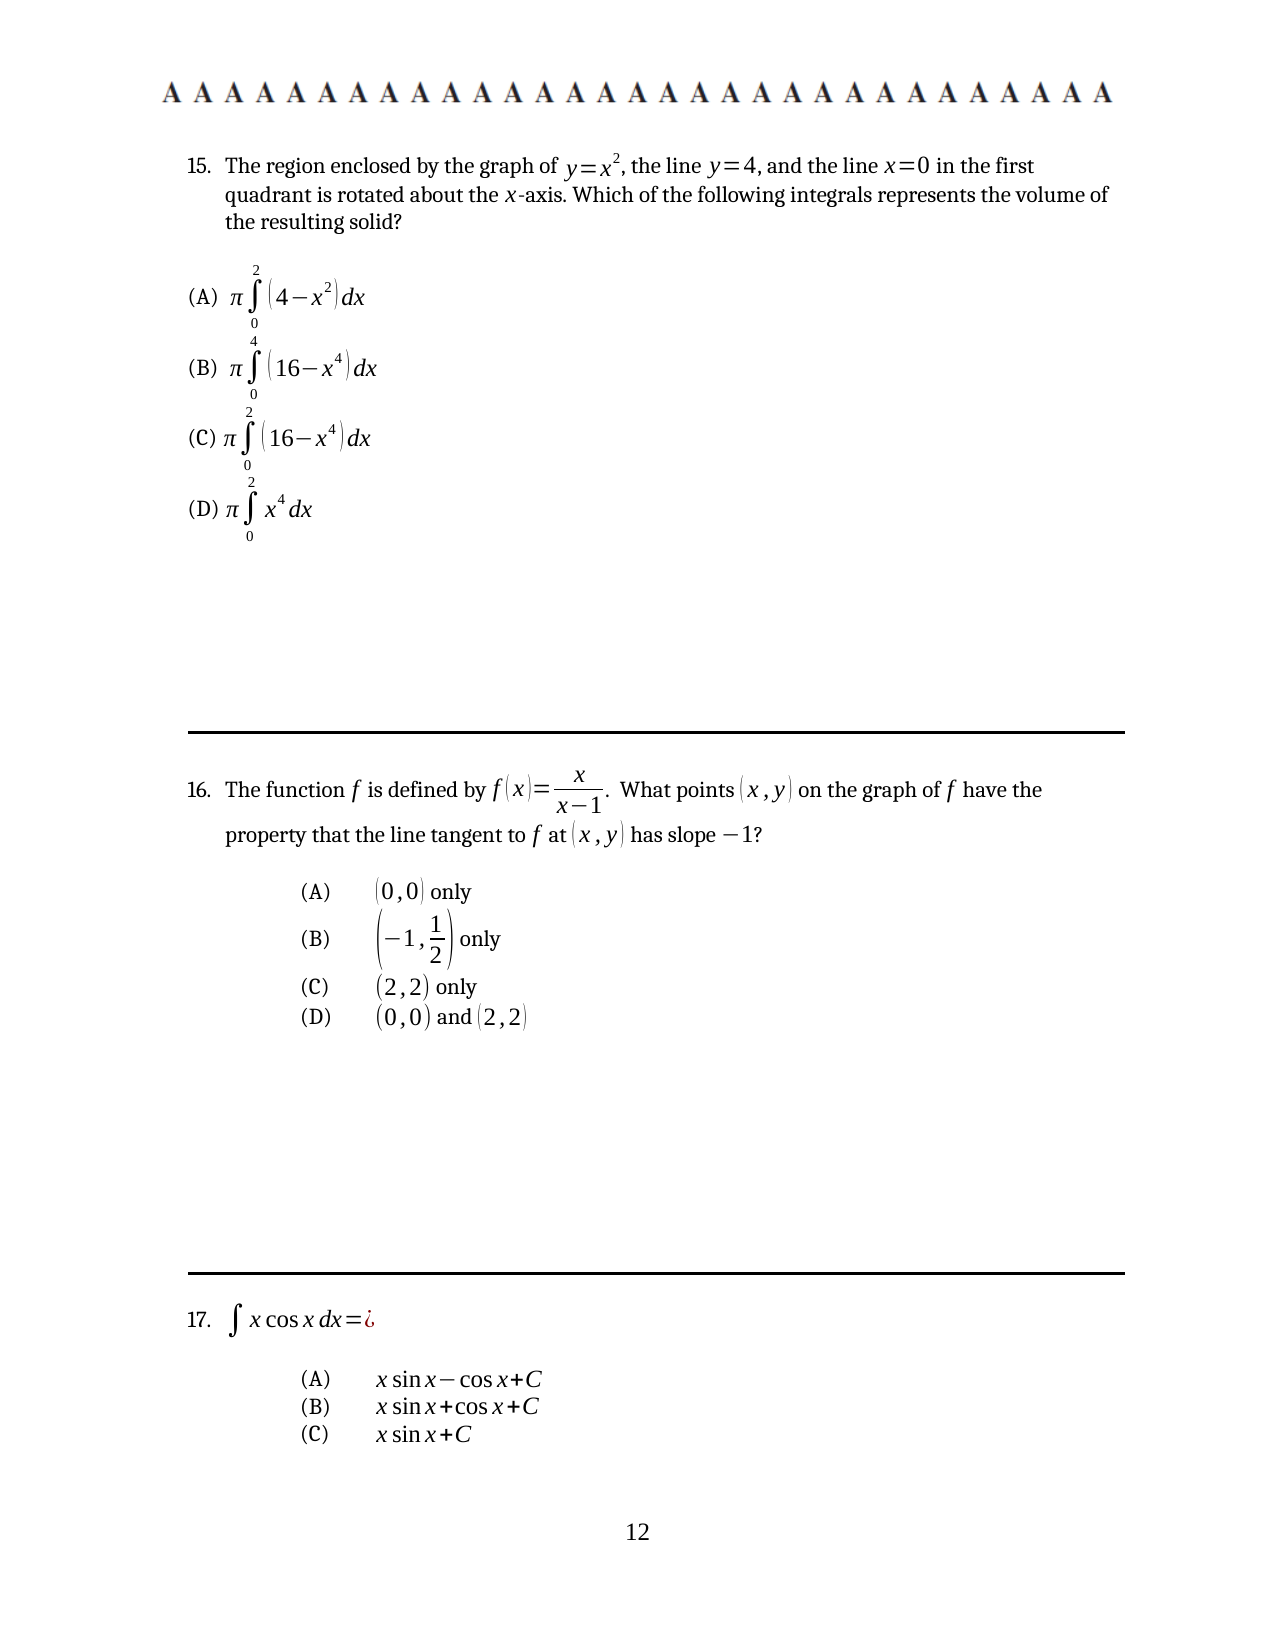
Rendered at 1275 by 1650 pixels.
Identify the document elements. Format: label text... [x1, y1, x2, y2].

list only [300, 876, 1125, 907]
text (C) [187, 403, 1125, 474]
list and [300, 1002, 1125, 1033]
text (A) [187, 261, 1125, 332]
text (B) [187, 332, 1125, 403]
list only [300, 907, 1125, 972]
list only [300, 972, 1125, 1002]
list The region enclosed by the graph of , the line , and the line in the first quadrant is rotated about the -axis. Which of the following integrals represents the volume of the resulting solid? [187, 150, 1125, 235]
text (D) [187, 474, 1125, 544]
list The function is defined by . What points on the graph of have the property that the line tangent to at has slope ? [187, 760, 1125, 850]
picture [150, 75, 1118, 114]
